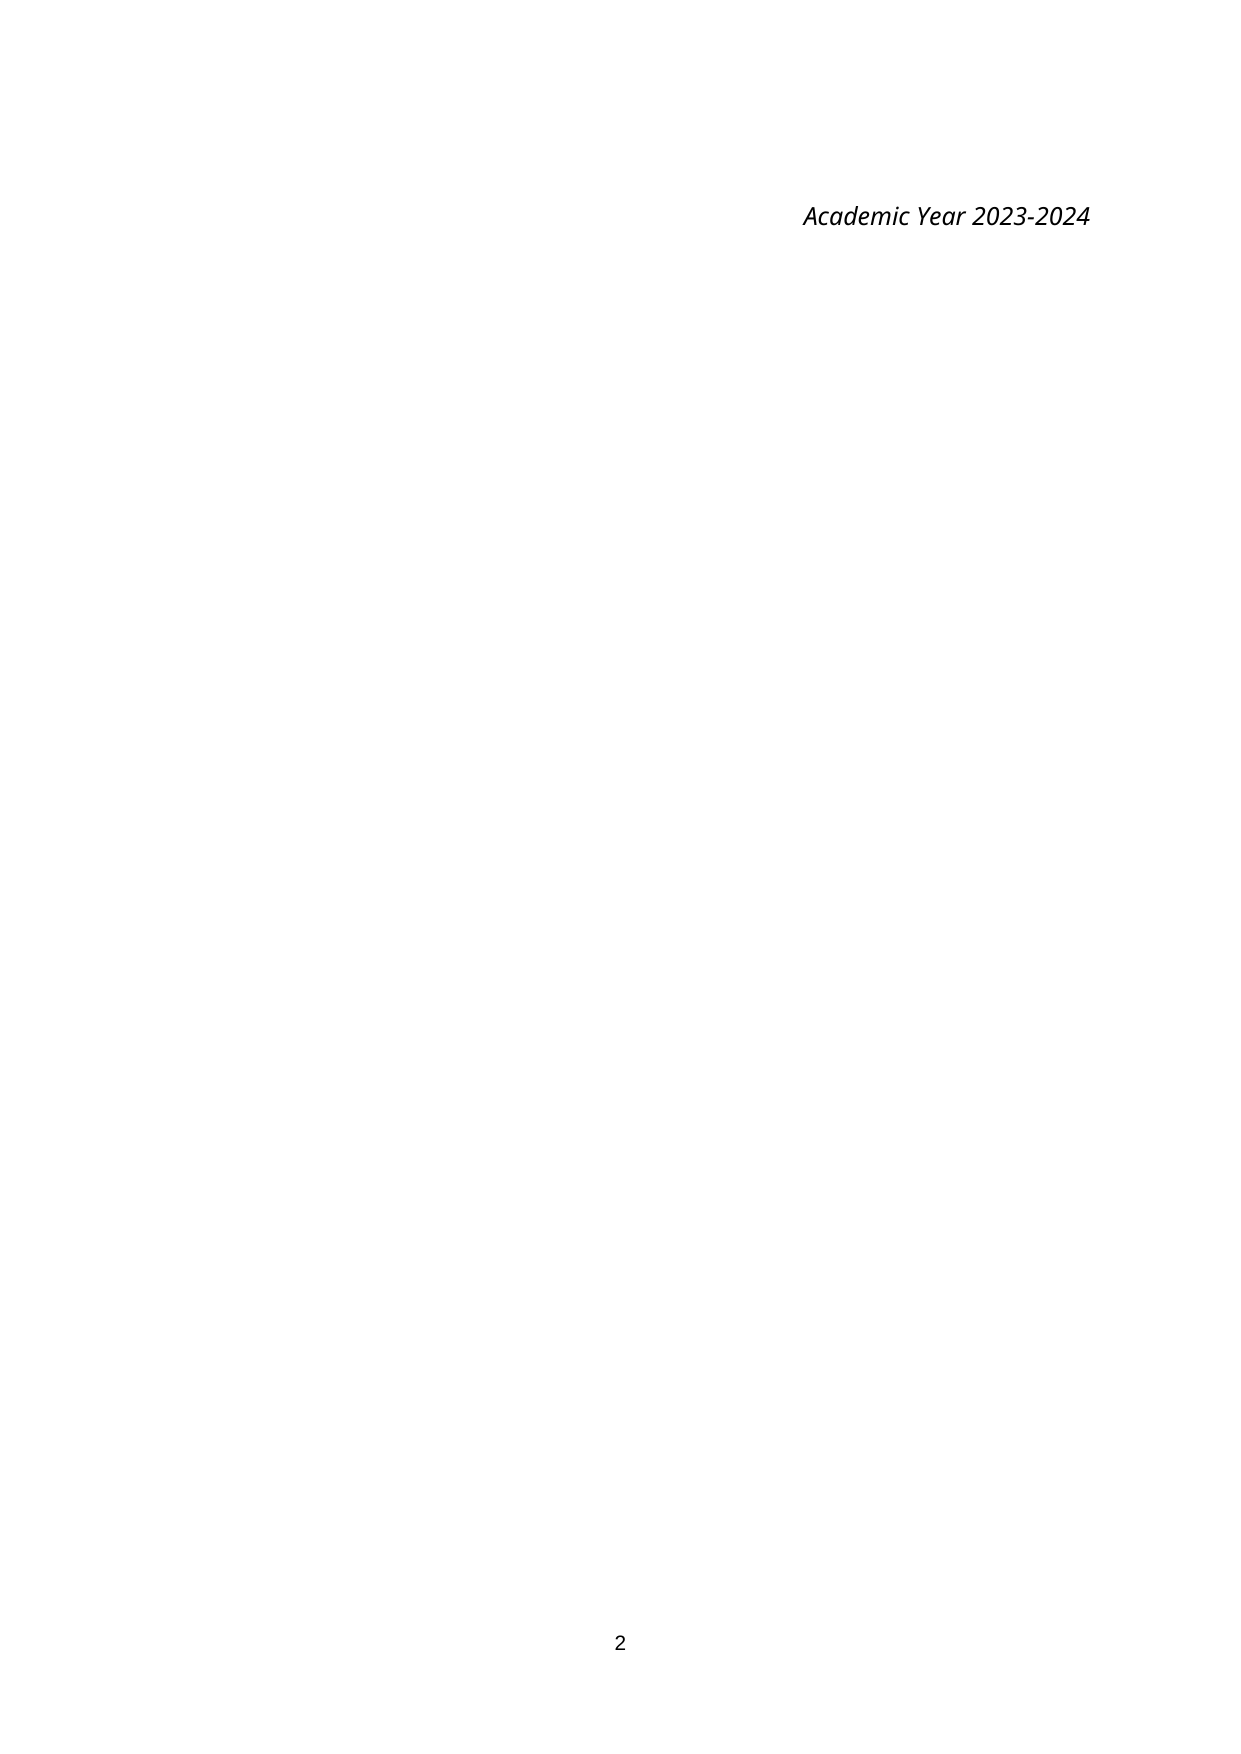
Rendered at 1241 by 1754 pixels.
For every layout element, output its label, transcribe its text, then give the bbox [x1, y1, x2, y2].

text Academic Year 2023-2024 [148, 198, 1093, 232]
